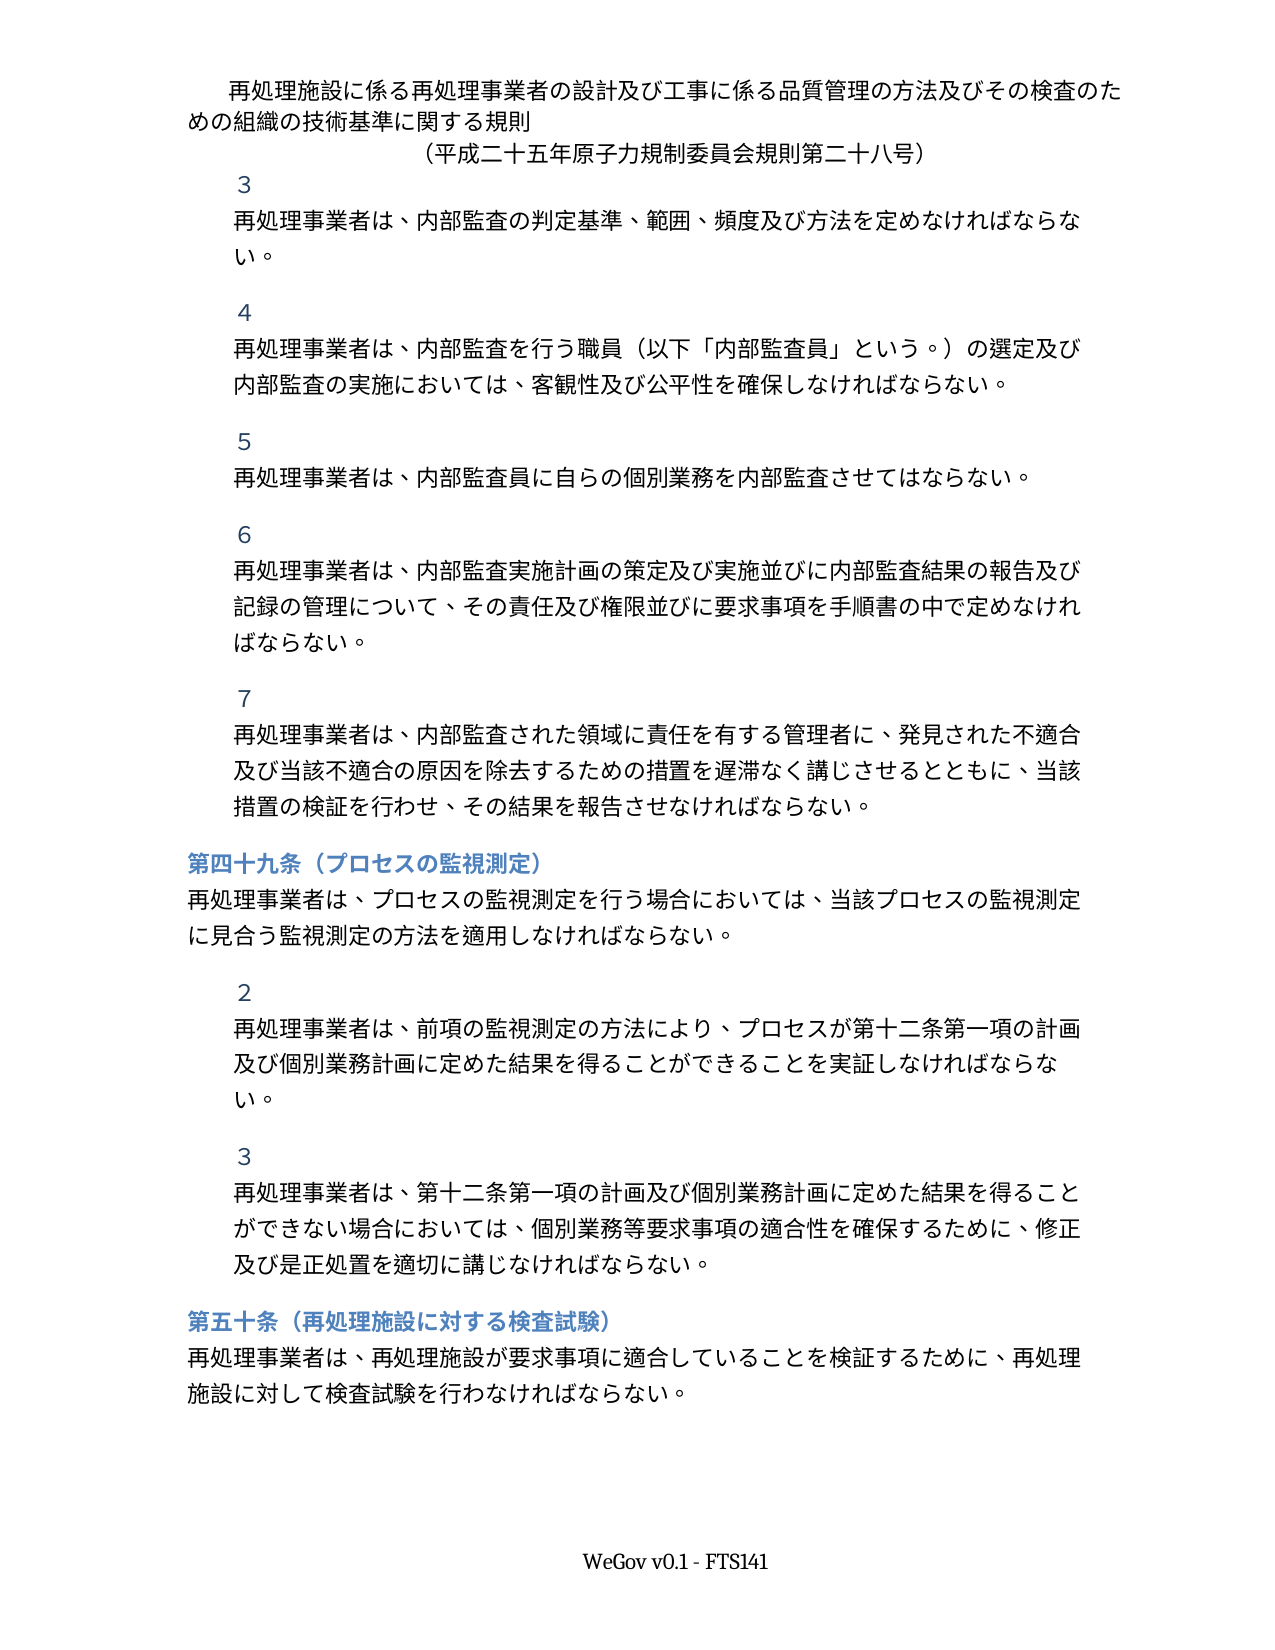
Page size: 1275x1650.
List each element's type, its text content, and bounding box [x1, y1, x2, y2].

subtitle 第四十九条（プロセスの監視測定） [187, 848, 1087, 879]
text 再処理事業者は、前項の監視測定の方法により、プロセスが第十二条第一項の計画及び個別業務計画に定めた結果を得ることができることを実証しなければならない。 [233, 1012, 1087, 1116]
text 再処理事業者は、プロセスの監視測定を行う場合においては、当該プロセスの監視測定に見合う監視測定の方法を適用しなければならない。 [187, 884, 1087, 951]
subtitle ３ [233, 1141, 1087, 1172]
text 再処理事業者は、内部監査の判定基準、範囲、頻度及び方法を定めなければならない。 [233, 205, 1087, 272]
subtitle ５ [233, 426, 1087, 457]
subtitle ６ [233, 519, 1087, 550]
text 再処理事業者は、内部監査された領域に責任を有する管理者に、発見された不適合及び当該不適合の原因を除去するための措置を遅滞なく講じさせるとともに、当該措置の検証を行わせ、その結果を報告させなければならない。 [233, 719, 1087, 822]
text 再処理事業者は、再処理施設が要求事項に適合していることを検証するために、再処理施設に対して検査試験を行わなければならない。 [187, 1342, 1087, 1409]
subtitle ３ [233, 169, 1087, 200]
subtitle ４ [233, 297, 1087, 329]
text 再処理事業者は、内部監査員に自らの個別業務を内部監査させてはならない。 [233, 462, 1087, 493]
text 再処理事業者は、内部監査実施計画の策定及び実施並びに内部監査結果の報告及び記録の管理について、その責任及び権限並びに要求事項を手順書の中で定めなければならない。 [233, 555, 1087, 658]
text 再処理事業者は、第十二条第一項の計画及び個別業務計画に定めた結果を得ることができない場合においては、個別業務等要求事項の適合性を確保するために、修正及び是正処置を適切に講じなければならない。 [233, 1177, 1087, 1280]
subtitle ７ [233, 683, 1087, 714]
subtitle ２ [233, 977, 1087, 1008]
text 再処理事業者は、内部監査を行う職員（以下「内部監査員」という。）の選定及び内部監査の実施においては、客観性及び公平性を確保しなければならない。 [233, 333, 1087, 401]
subtitle 第五十条（再処理施設に対する検査試験） [187, 1306, 1087, 1337]
